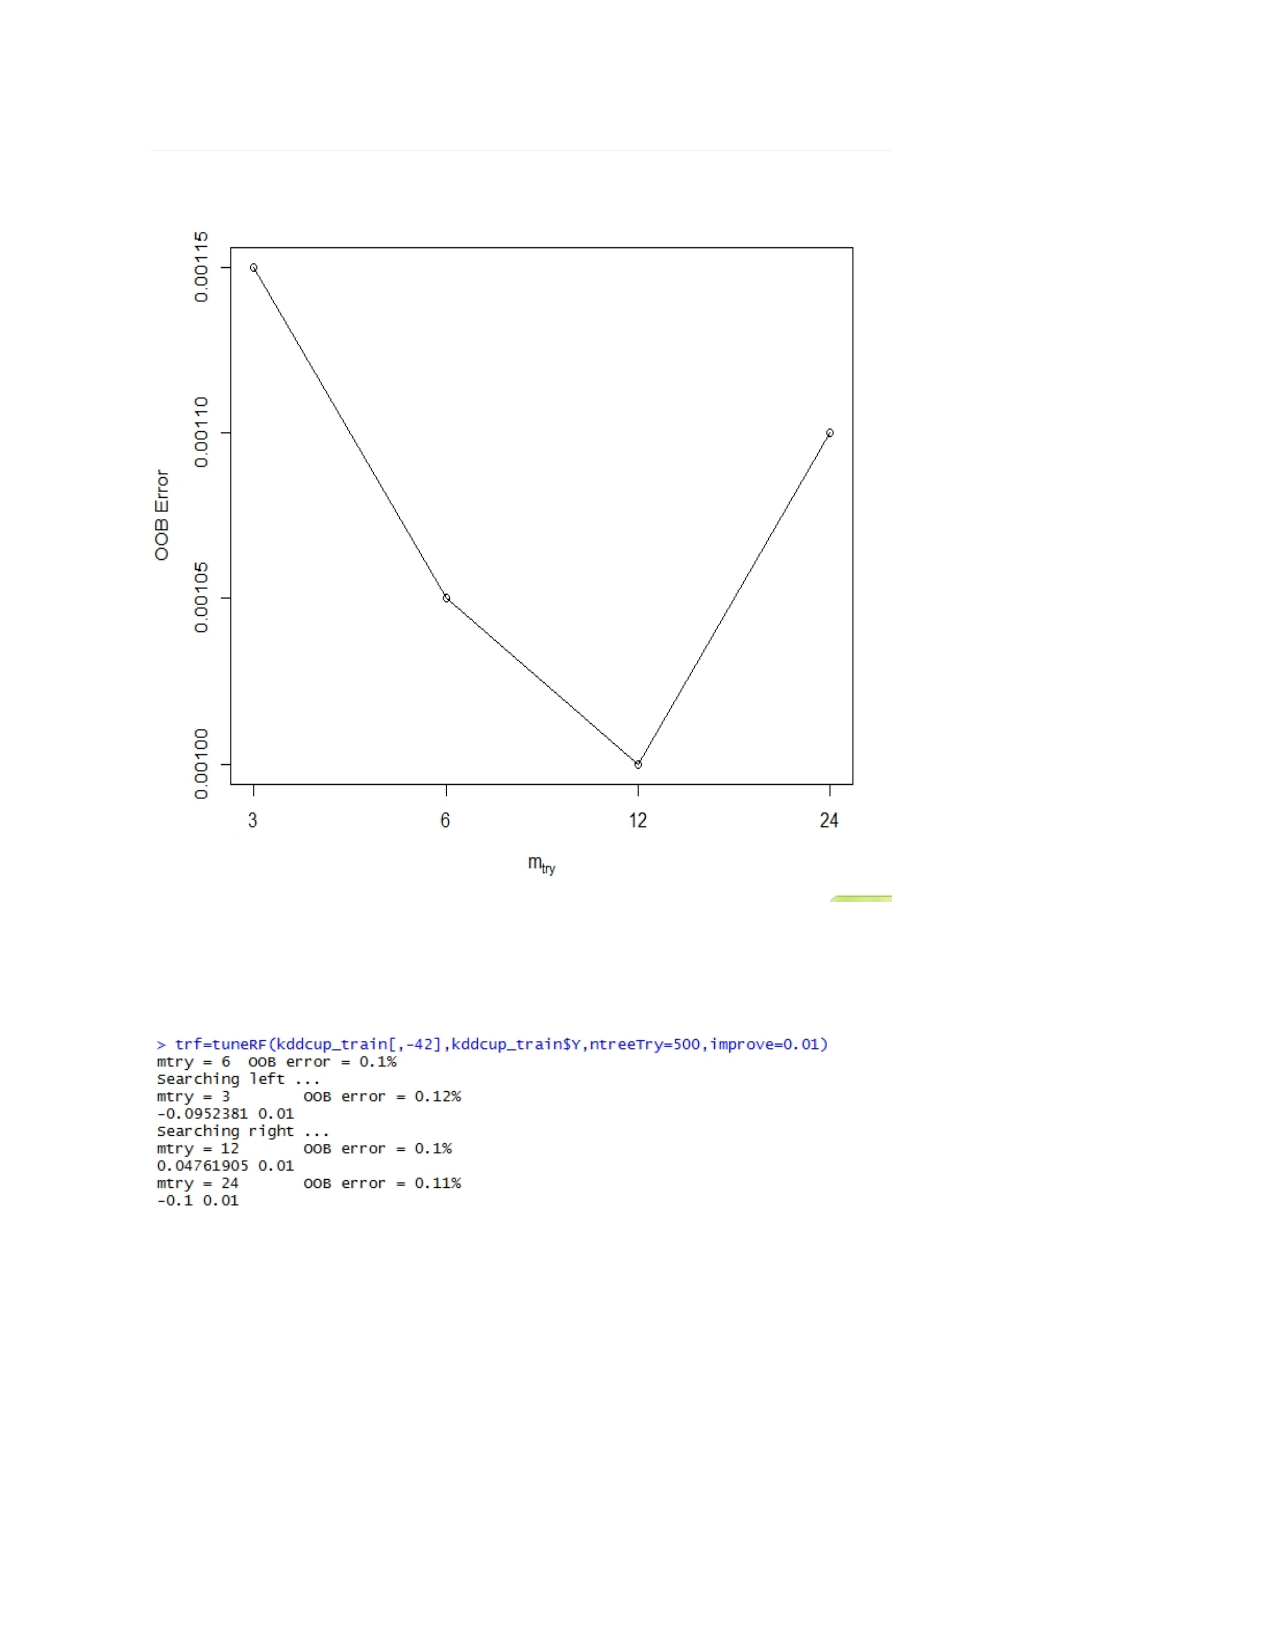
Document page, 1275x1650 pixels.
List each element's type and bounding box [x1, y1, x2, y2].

picture [150, 1032, 835, 1209]
picture [150, 150, 892, 902]
